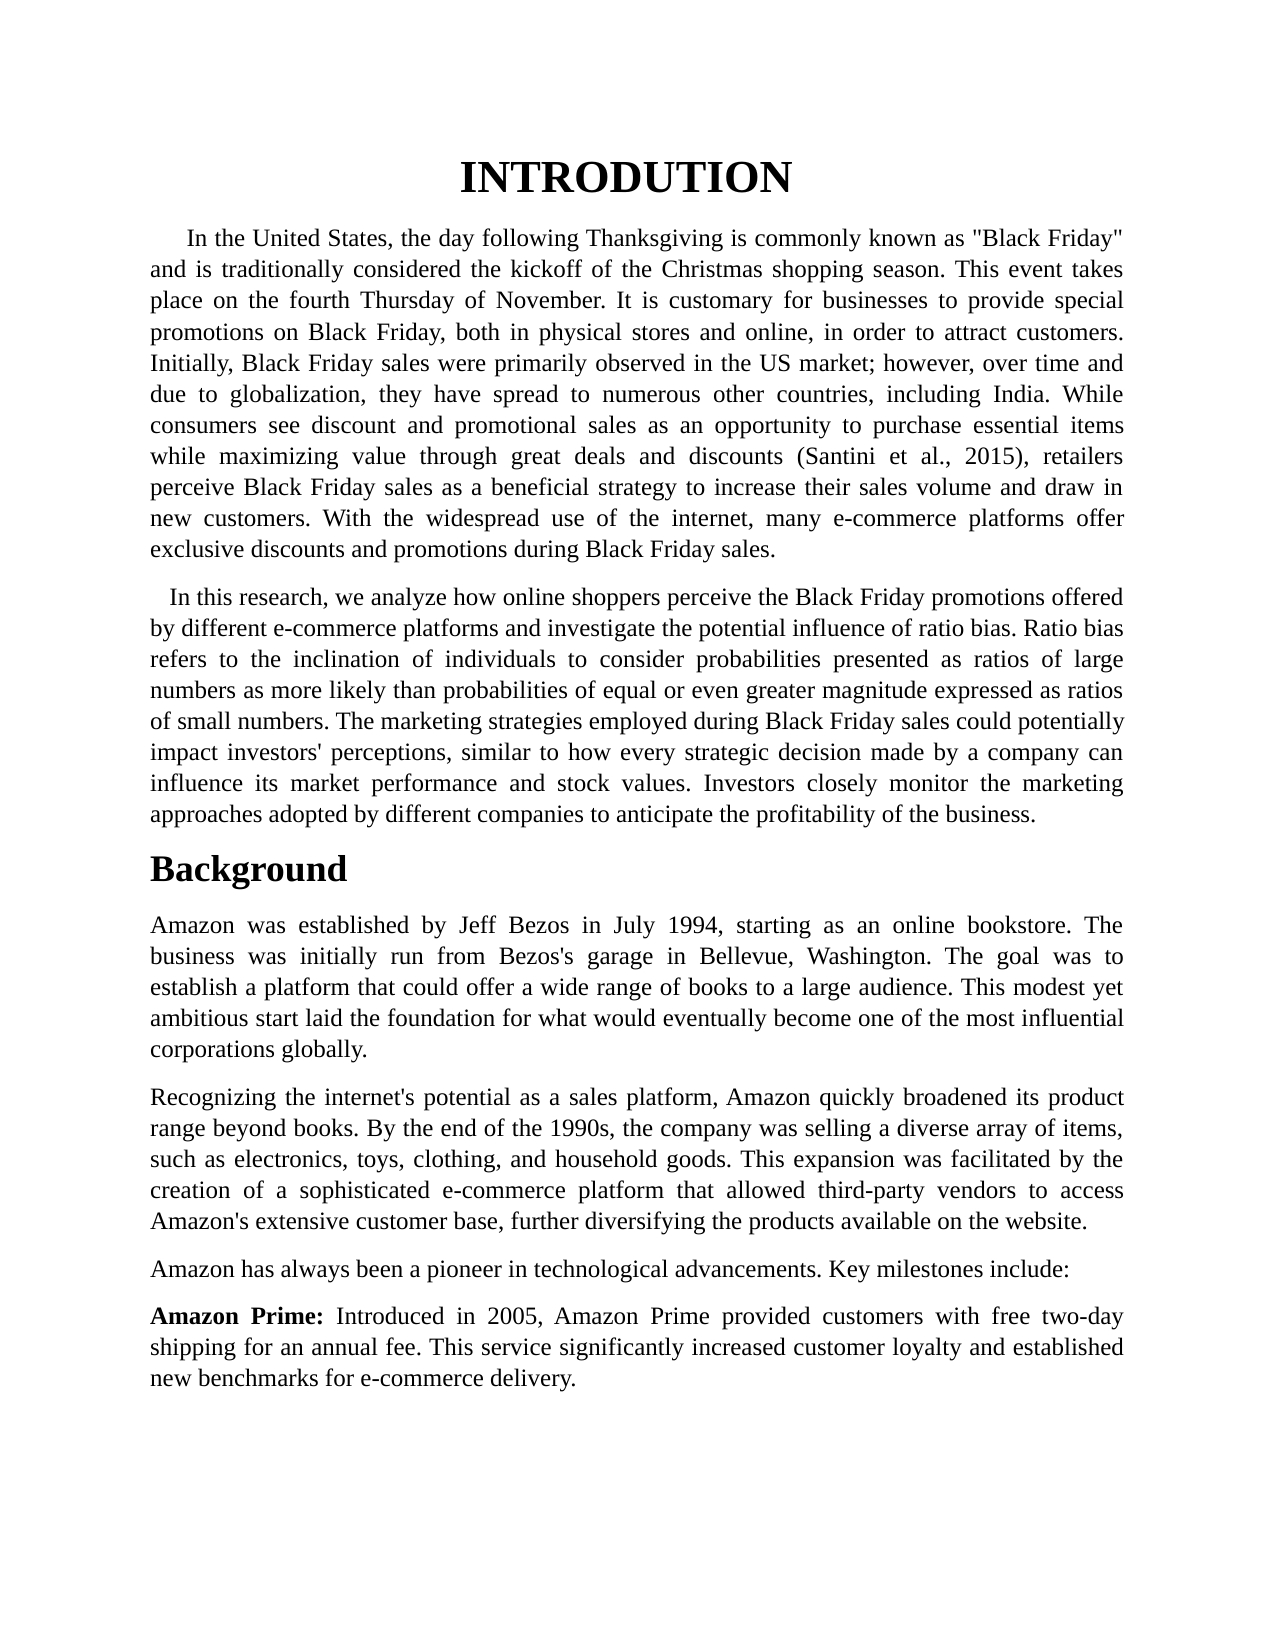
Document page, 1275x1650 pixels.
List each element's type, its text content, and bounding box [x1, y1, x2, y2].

text In this research, we analyze how online shoppers perceive the Black Friday promotions offered by different e-commerce platforms and investigate the potential influence of ratio bias. Ratio bias refers to the inclination of individuals to consider probabilities presented as ratios of large numbers as more likely than probabilities of equal or even greater magnitude expressed as ratios of small numbers. The marketing strategies employed during Black Friday sales could potentially impact investors' perceptions, similar to how every strategic decision made by a company can influence its market performance and stock values. Investors closely monitor the marketing approaches adopted by different companies to anticipate the profitability of the business. [150, 582, 1125, 828]
text Amazon Prime: Introduced in 2005, Amazon Prime provided customers with free two-day shipping for an annual fee. This service significantly increased customer loyalty and established new benchmarks for e-commerce delivery. [150, 1301, 1125, 1392]
text Amazon was established by Jeff Bezos in July 1994, starting as an online bookstore. The business was initially run from Bezos's garage in Bellevue, Washington. The goal was to establish a platform that could offer a wide range of books to a large audience. This modest yet ambitious start laid the foundation for what would eventually become one of the most influential corporations globally. [150, 910, 1125, 1063]
text Amazon has always been a pioneer in technological advancements. Key milestones include: [150, 1254, 1125, 1282]
text Recognizing the internet's potential as a sales platform, Amazon quickly broadened its product range beyond books. By the end of the 1990s, the company was selling a diverse array of items, such as electronics, toys, clothing, and household goods. This expansion was facilitated by the creation of a sophisticated e-commerce platform that allowed third-party vendors to access Amazon's extensive customer base, further diversifying the products available on the website. [150, 1082, 1125, 1235]
text INTRODUTION [150, 150, 1125, 203]
text Background [150, 847, 1125, 890]
text In the United States, the day following Thanksgiving is commonly known as "Black Friday" and is traditionally considered the kickoff of the Christmas shopping season. This event takes place on the fourth Thursday of November. It is customary for businesses to provide special promotions on Black Friday, both in physical stores and online, in order to attract customers. Initially, Black Friday sales were primarily observed in the US market; however, over time and due to globalization, they have spread to numerous other countries, including India. While consumers see discount and promotional sales as an opportunity to purchase essential items while maximizing value through great deals and discounts (Santini et al., 2015), retailers perceive Black Friday sales as a beneficial strategy to increase their sales volume and draw in new customers. With the widespread use of the internet, many e-commerce platforms offer exclusive discounts and promotions during Black Friday sales. [150, 223, 1125, 563]
